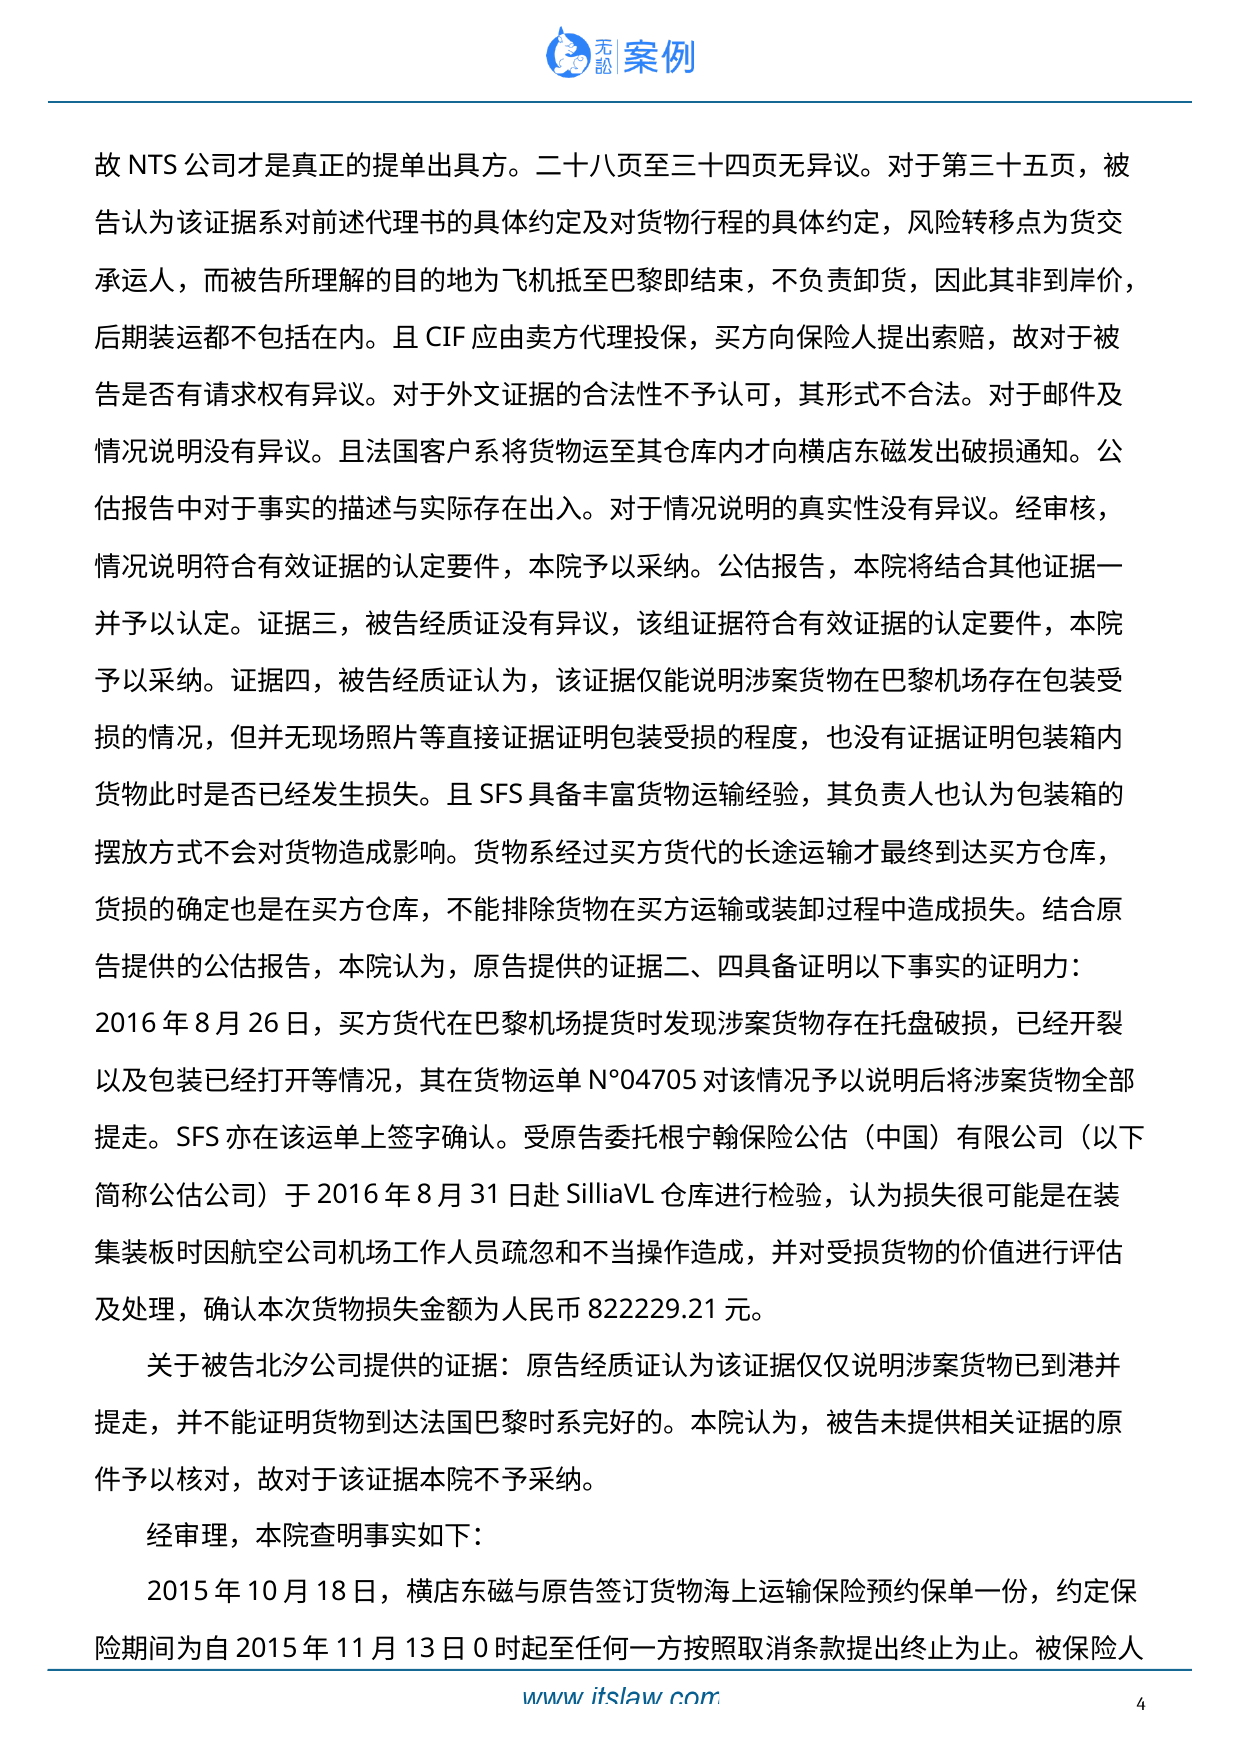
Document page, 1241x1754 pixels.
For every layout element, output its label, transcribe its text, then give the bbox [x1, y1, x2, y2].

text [94, 1567, 1146, 1669]
picture [523, 1687, 720, 1704]
picture [546, 26, 694, 78]
text 经审理，本院查明事实如下： [94, 1512, 1146, 1556]
text 关于被告北汐公司提供的证据：原告经质证认为该证据仅仅说明涉案货物已到港并提走，并不能证明货物到达法国巴黎时系完好的。本院认为，被告未提供相关证据的原件予以核对，故对于该证据本院不予采纳。 [94, 1341, 1146, 1500]
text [94, 85, 1146, 1330]
